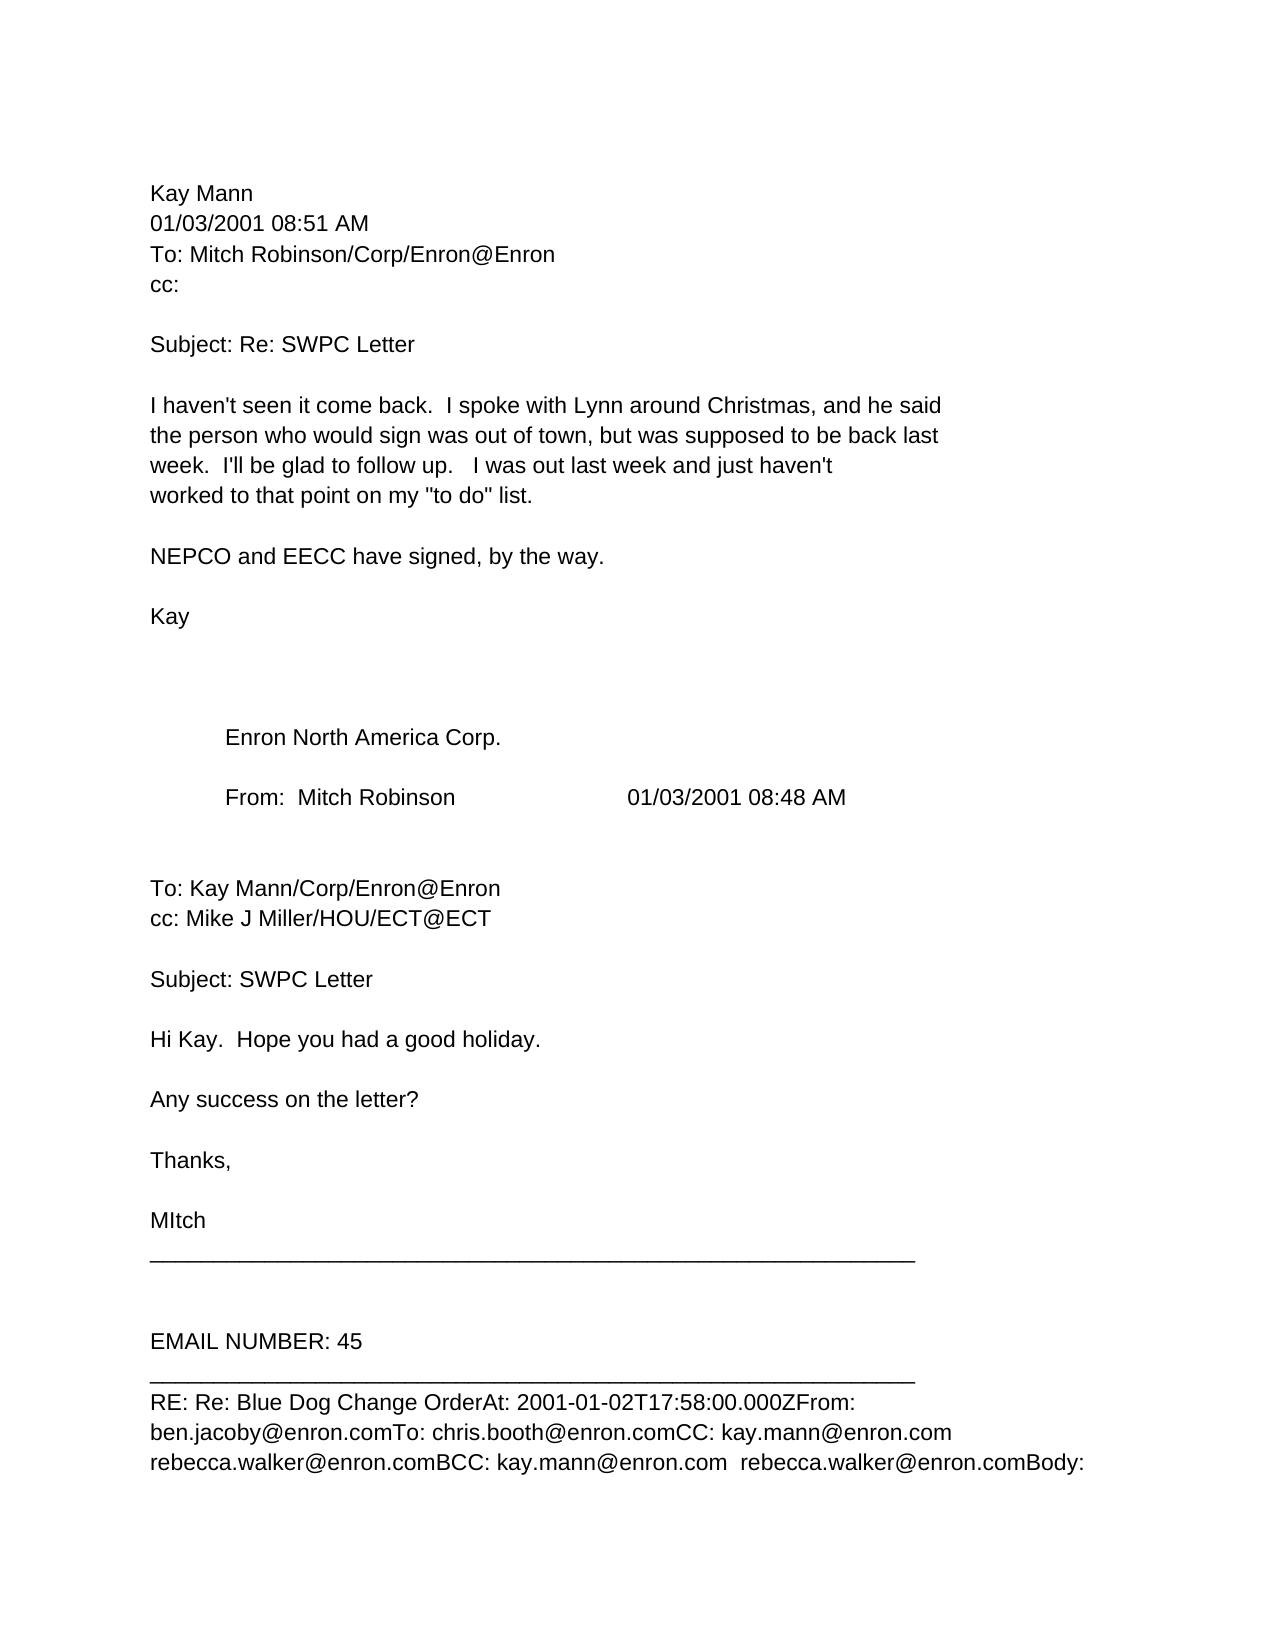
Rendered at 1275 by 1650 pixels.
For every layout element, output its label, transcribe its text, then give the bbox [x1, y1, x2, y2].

text MItch [150, 1207, 1125, 1234]
text the person who would sign was out of town, but was supposed to be back last [150, 422, 1125, 448]
text cc: Mike J Miller/HOU/ECT@ECT [150, 905, 1125, 932]
text To: Kay Mann/Corp/Enron@Enron [150, 875, 1125, 901]
text Hi Kay. Hope you had a good holiday. [150, 1026, 1125, 1052]
text Kay Mann [150, 180, 1125, 207]
text week. I'll be glad to follow up. I was out last week and just haven't [150, 452, 1125, 478]
text NEPCO and EECC have signed, by the way. [150, 543, 1125, 569]
text ____________________________________________________________ [150, 1237, 1125, 1264]
text Enron North America Corp. [150, 724, 1125, 750]
text RE: Re: Blue Dog Change OrderAt: 2001-01-02T17:58:00.000ZFrom: ben.jacoby@enron.comTo: chris.booth@enron.comCC: kay.mann@enron.com rebecca.walker@enron.comBCC: kay.mann@enron.com rebecca.walker@enron.comBody: [150, 1388, 1125, 1475]
text To: Mitch Robinson/Corp/Enron@Enron [150, 241, 1125, 267]
text 01/03/2001 08:51 AM [150, 210, 1125, 237]
text Any success on the letter? [150, 1086, 1125, 1113]
text worked to that point on my "to do" list. [150, 482, 1125, 509]
text Kay [150, 603, 1125, 629]
text EMAIL NUMBER: 45 [150, 1328, 1125, 1354]
text cc: [150, 271, 1125, 297]
text Thanks, [150, 1147, 1125, 1173]
text ____________________________________________________________ [150, 1358, 1125, 1385]
text I haven't seen it come back. I spoke with Lynn around Christmas, and he said [150, 392, 1125, 418]
text From: Mitch Robinson 01/03/2001 08:48 AM [150, 784, 1125, 811]
text Subject: SWPC Letter [150, 966, 1125, 992]
text Subject: Re: SWPC Letter [150, 331, 1125, 358]
